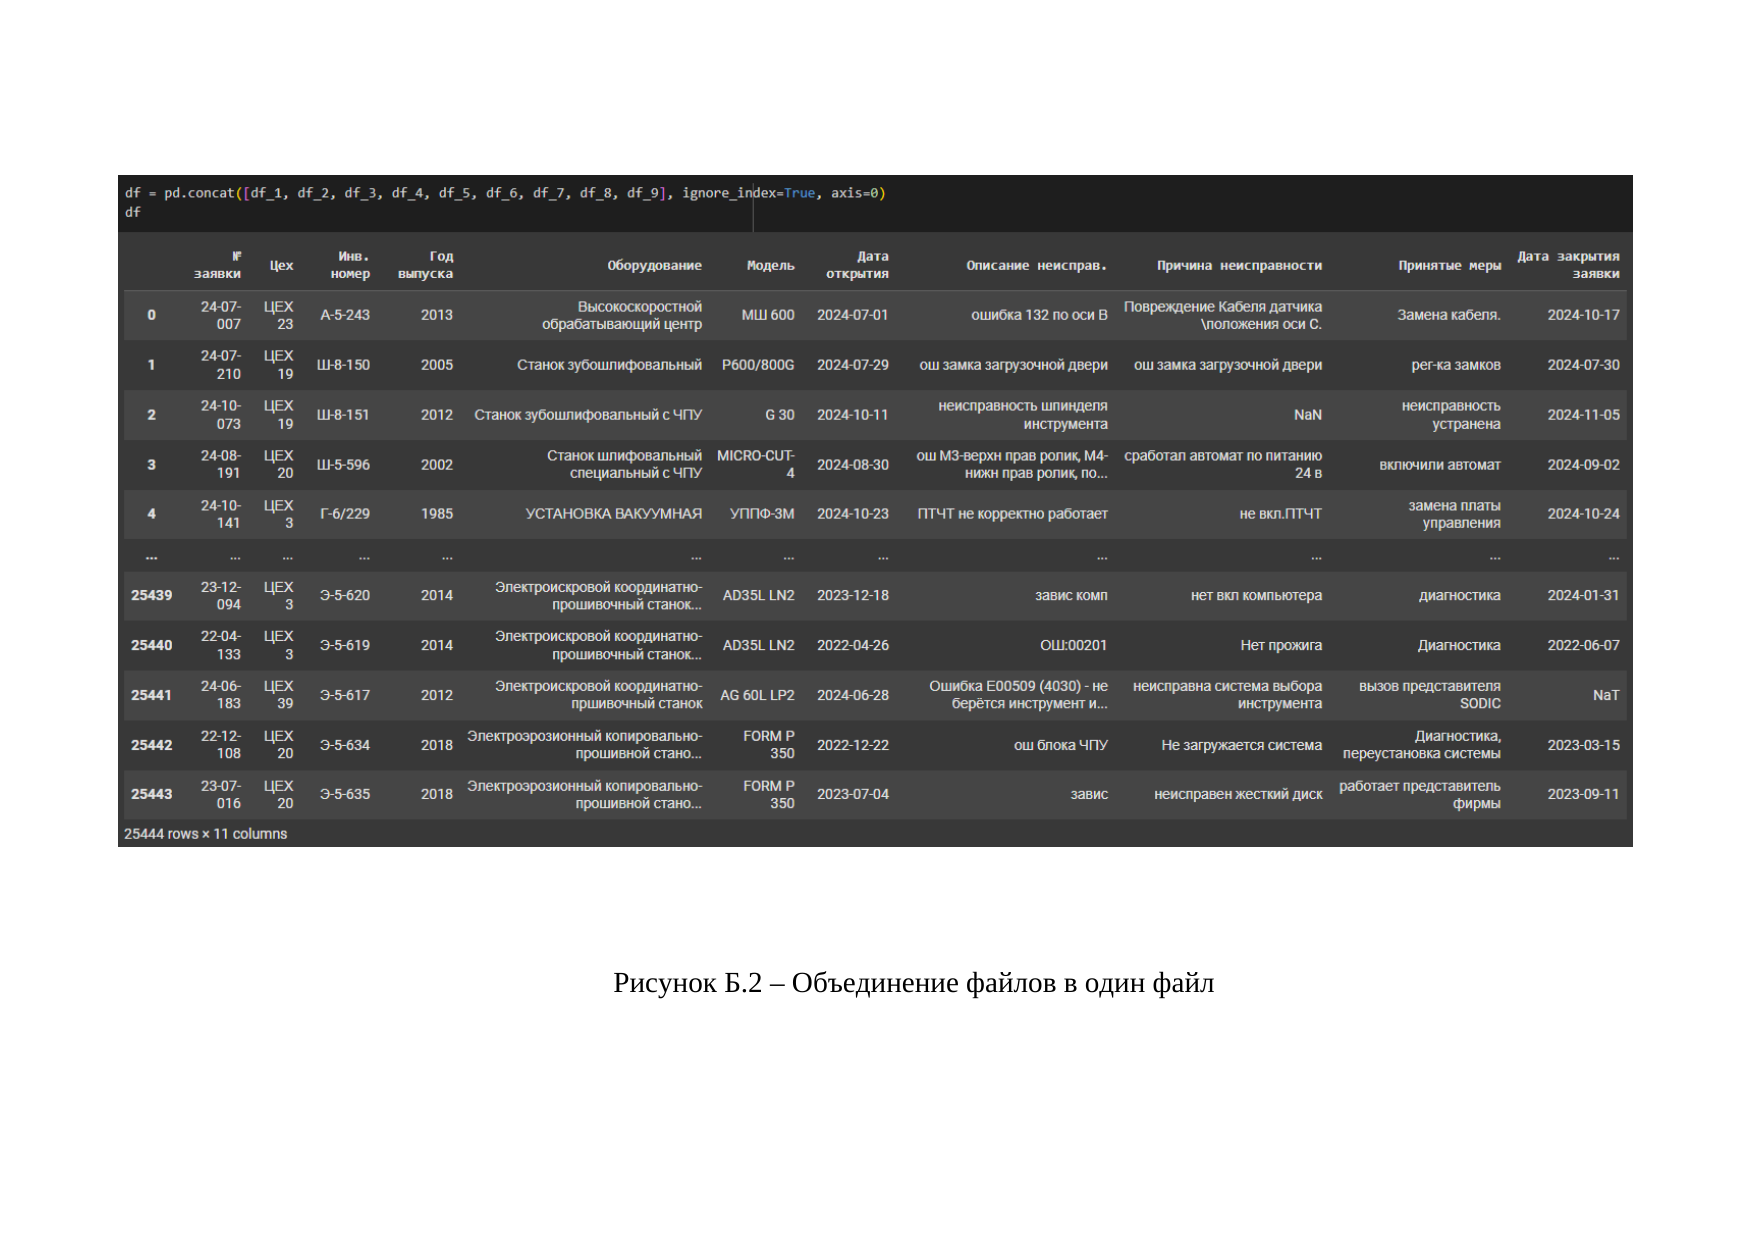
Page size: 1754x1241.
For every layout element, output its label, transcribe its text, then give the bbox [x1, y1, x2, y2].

text Рисунок Б.2 – Объединение файлов в один файл [118, 965, 1636, 999]
picture [118, 175, 1633, 847]
